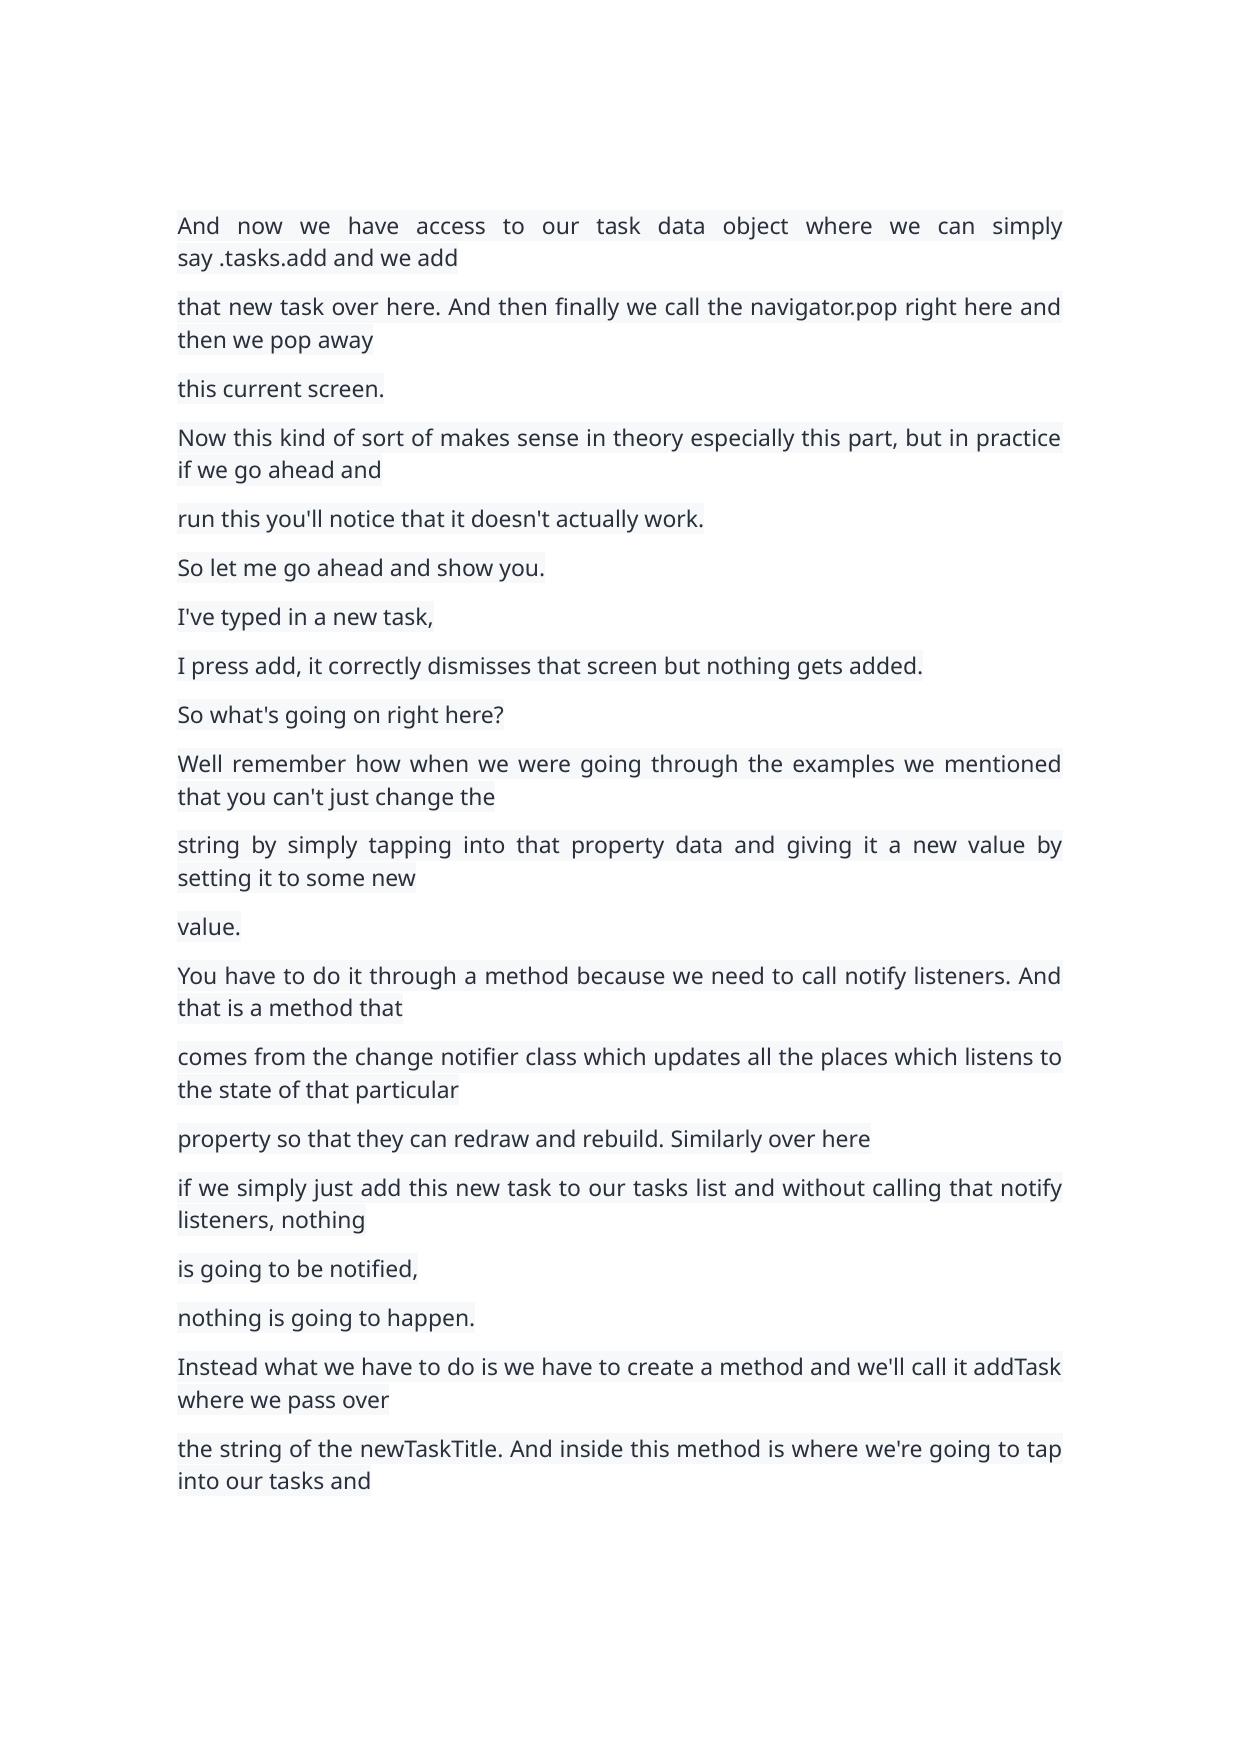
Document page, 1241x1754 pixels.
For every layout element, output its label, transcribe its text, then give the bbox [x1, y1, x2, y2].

text this current screen. [177, 372, 1063, 405]
text Well remember how when we were going through the examples we mentioned that you can't just change the [177, 779, 1063, 812]
text nothing is going to happen. [177, 1302, 1063, 1334]
text I press add, it correctly dismisses that screen but nothing gets added. [177, 649, 1063, 682]
text if we simply just add this new task to our tasks list and without calling that notify listeners, nothing [177, 1203, 1063, 1236]
text the string of the newTaskTitle. And inside this method is where we're going to tap into our tasks and [177, 1464, 1063, 1497]
text is going to be notified, [177, 1253, 1063, 1285]
text So what's going on right here? [177, 698, 1063, 731]
text And now we have access to our task data object where we can simply say .tasks.add and we add [177, 241, 1063, 274]
text run this you'll notice that it doesn't actually work. [177, 503, 1063, 535]
text So let me go ahead and show you. [177, 552, 1063, 584]
text I've typed in a new task, [177, 601, 1063, 633]
text Now this kind of sort of makes sense in theory especially this part, but in practice if we go ahead and [177, 453, 1063, 486]
text You have to do it through a method because we need to call notify listeners. And that is a method that [177, 991, 1063, 1024]
text that new task over here. And then finally we call the navigator.pop right here and then we pop away [177, 323, 1063, 356]
text Instead what we have to do is we have to create a method and we'll call it addTask where we pass over [177, 1382, 1063, 1416]
text value. [177, 910, 1063, 943]
text property so that they can redraw and rebuild. Similarly over here [177, 1122, 1063, 1155]
text comes from the change notifier class which updates all the places which listens to the state of that particular [177, 1073, 1063, 1106]
text string by simply tapping into that property data and giving it a new value by setting it to some new [177, 861, 1063, 894]
